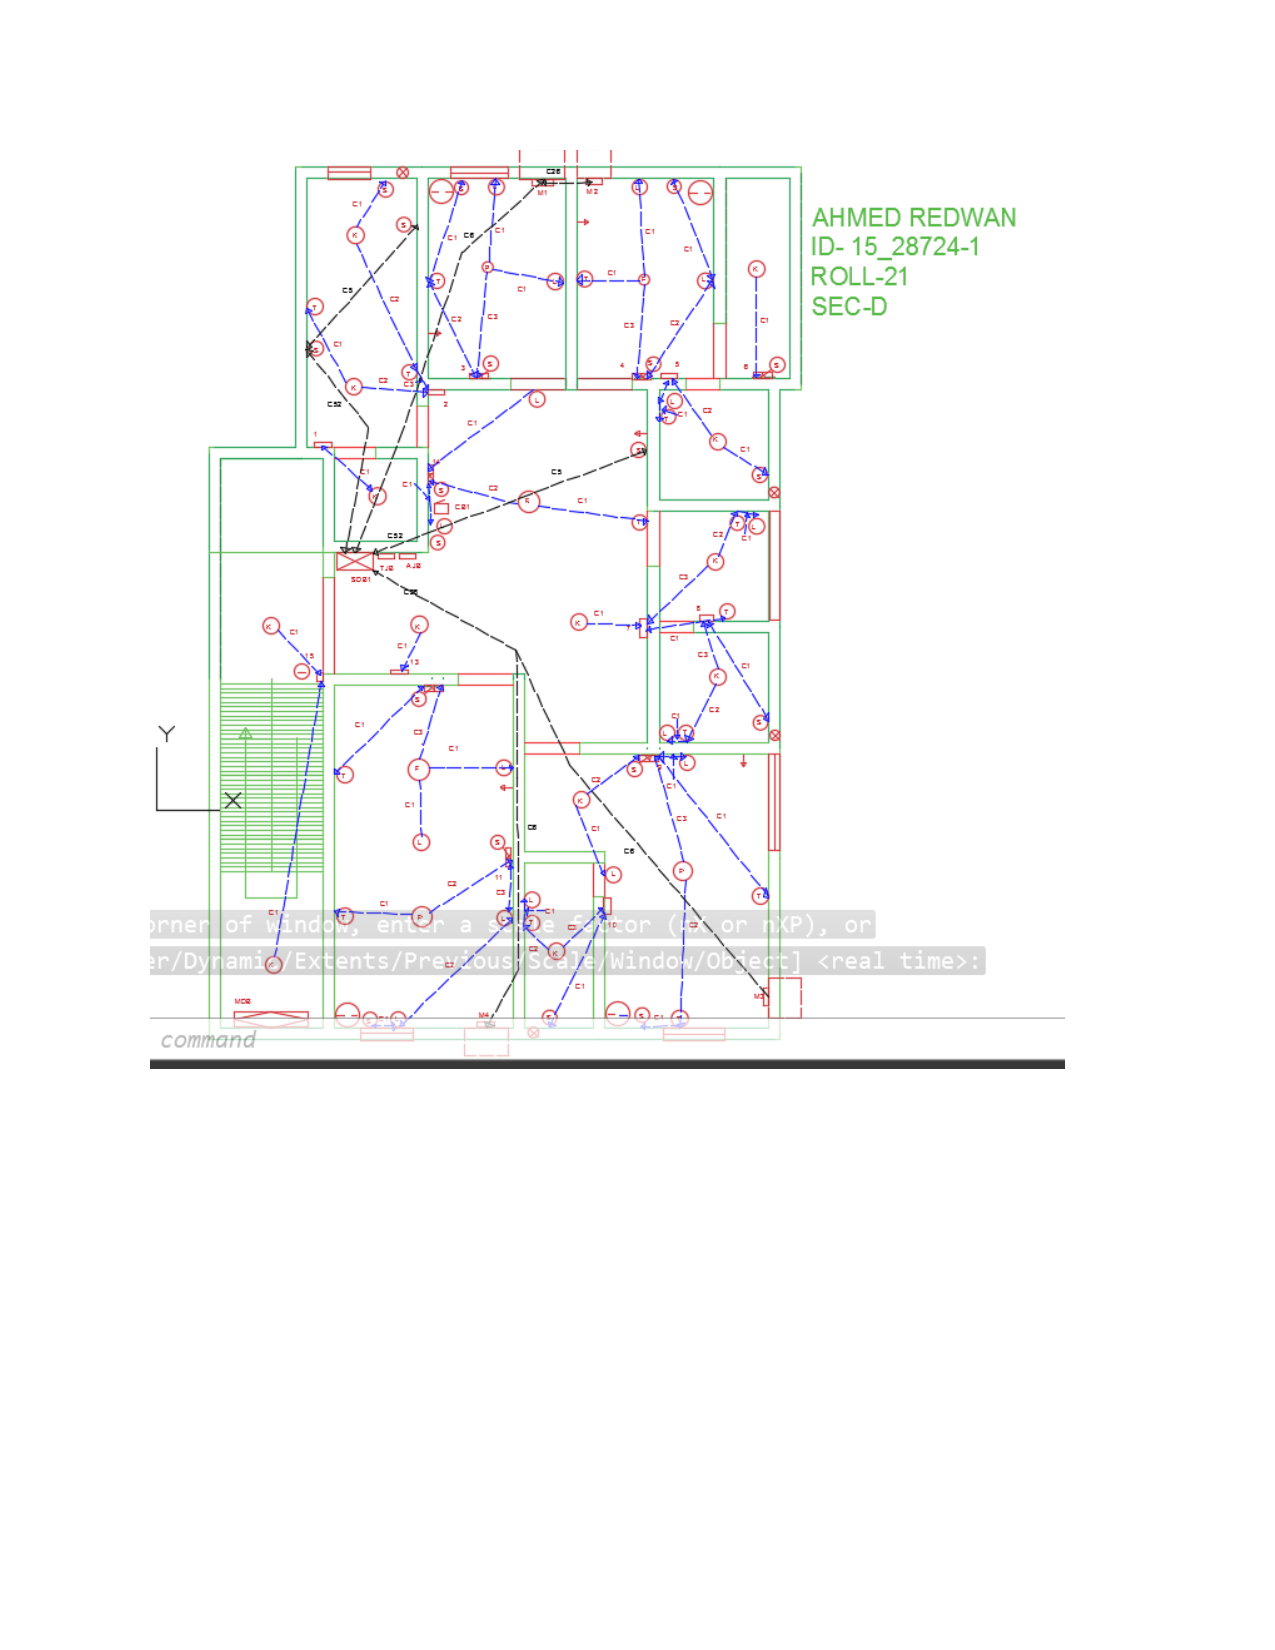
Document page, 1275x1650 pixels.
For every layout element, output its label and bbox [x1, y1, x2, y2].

picture [150, 150, 1065, 1069]
